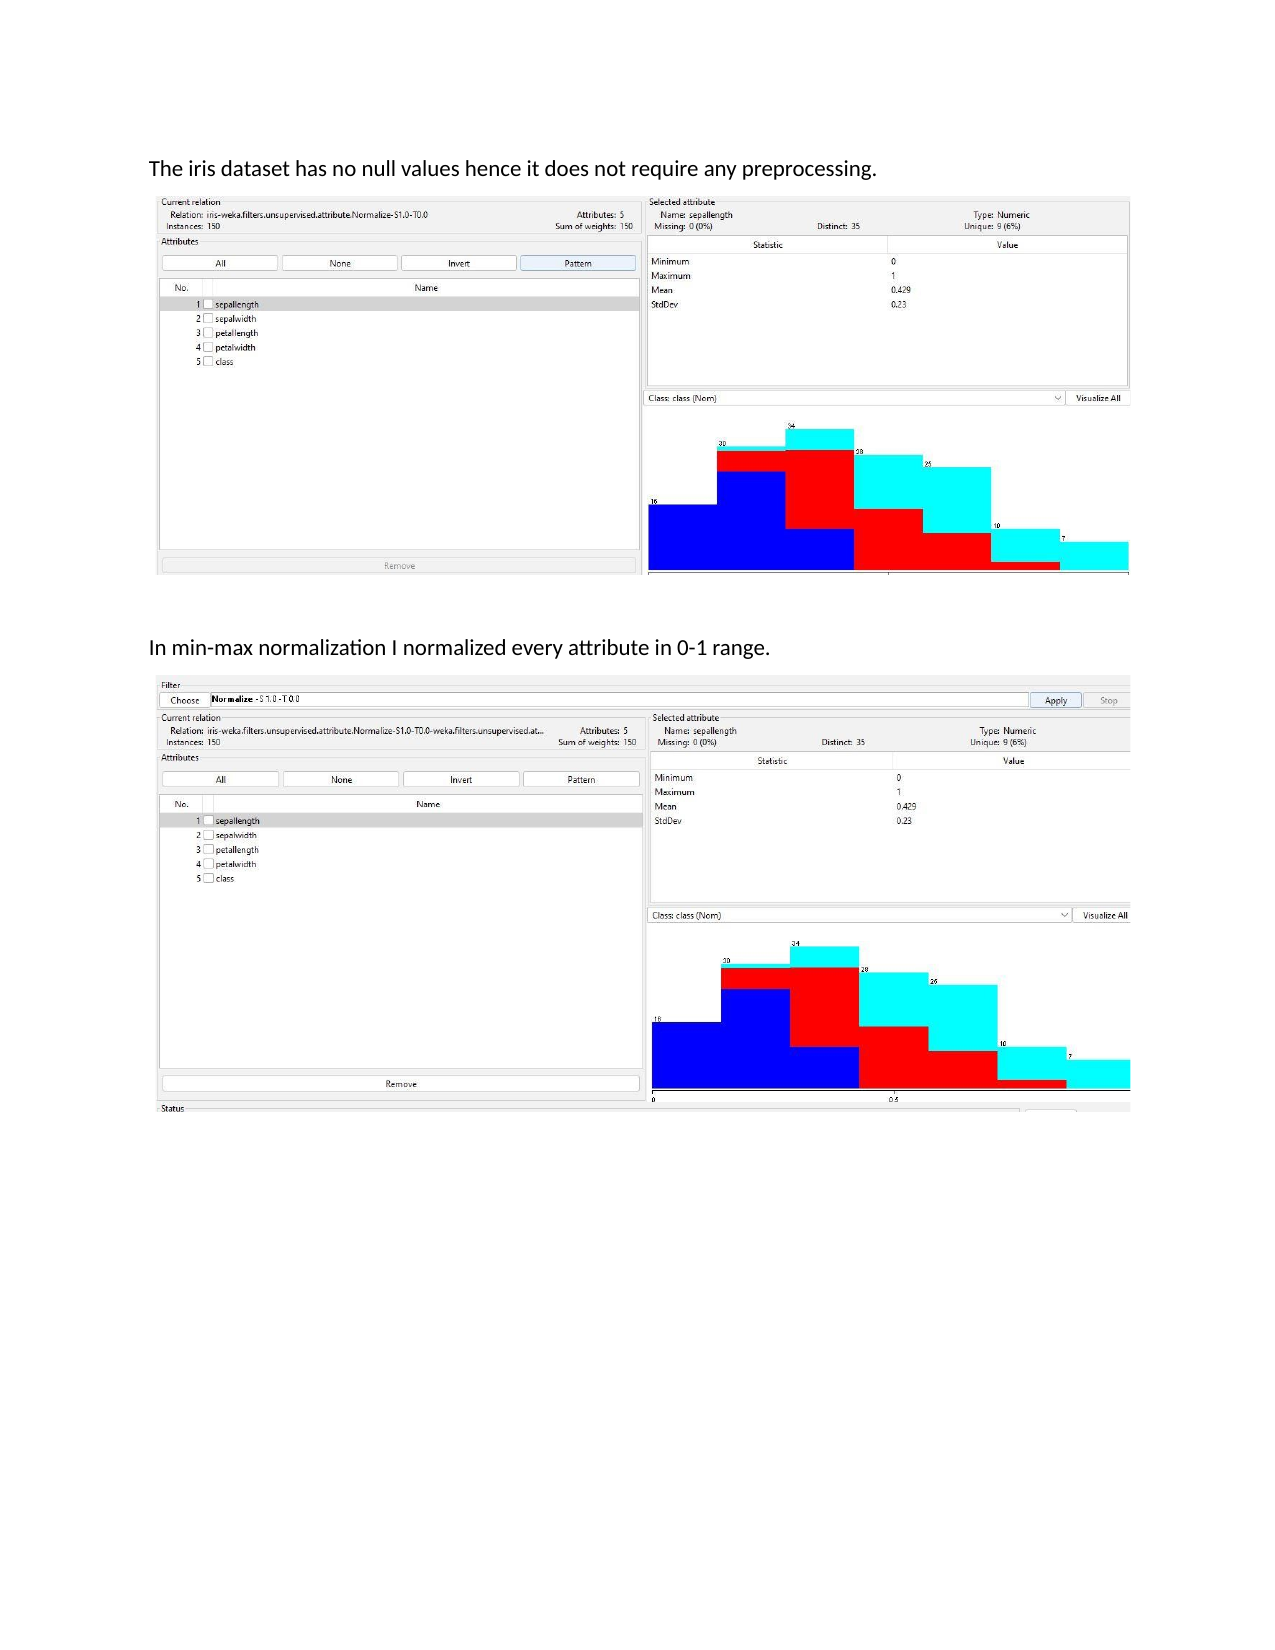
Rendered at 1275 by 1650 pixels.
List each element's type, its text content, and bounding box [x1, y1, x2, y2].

text In min-max normalization I normalized every attribute in 0-1 range. [148, 633, 1130, 662]
picture [155, 675, 1131, 1112]
picture [155, 196, 1131, 575]
text The iris dataset has no null values hence it does not require any preprocessing. [148, 154, 1130, 182]
